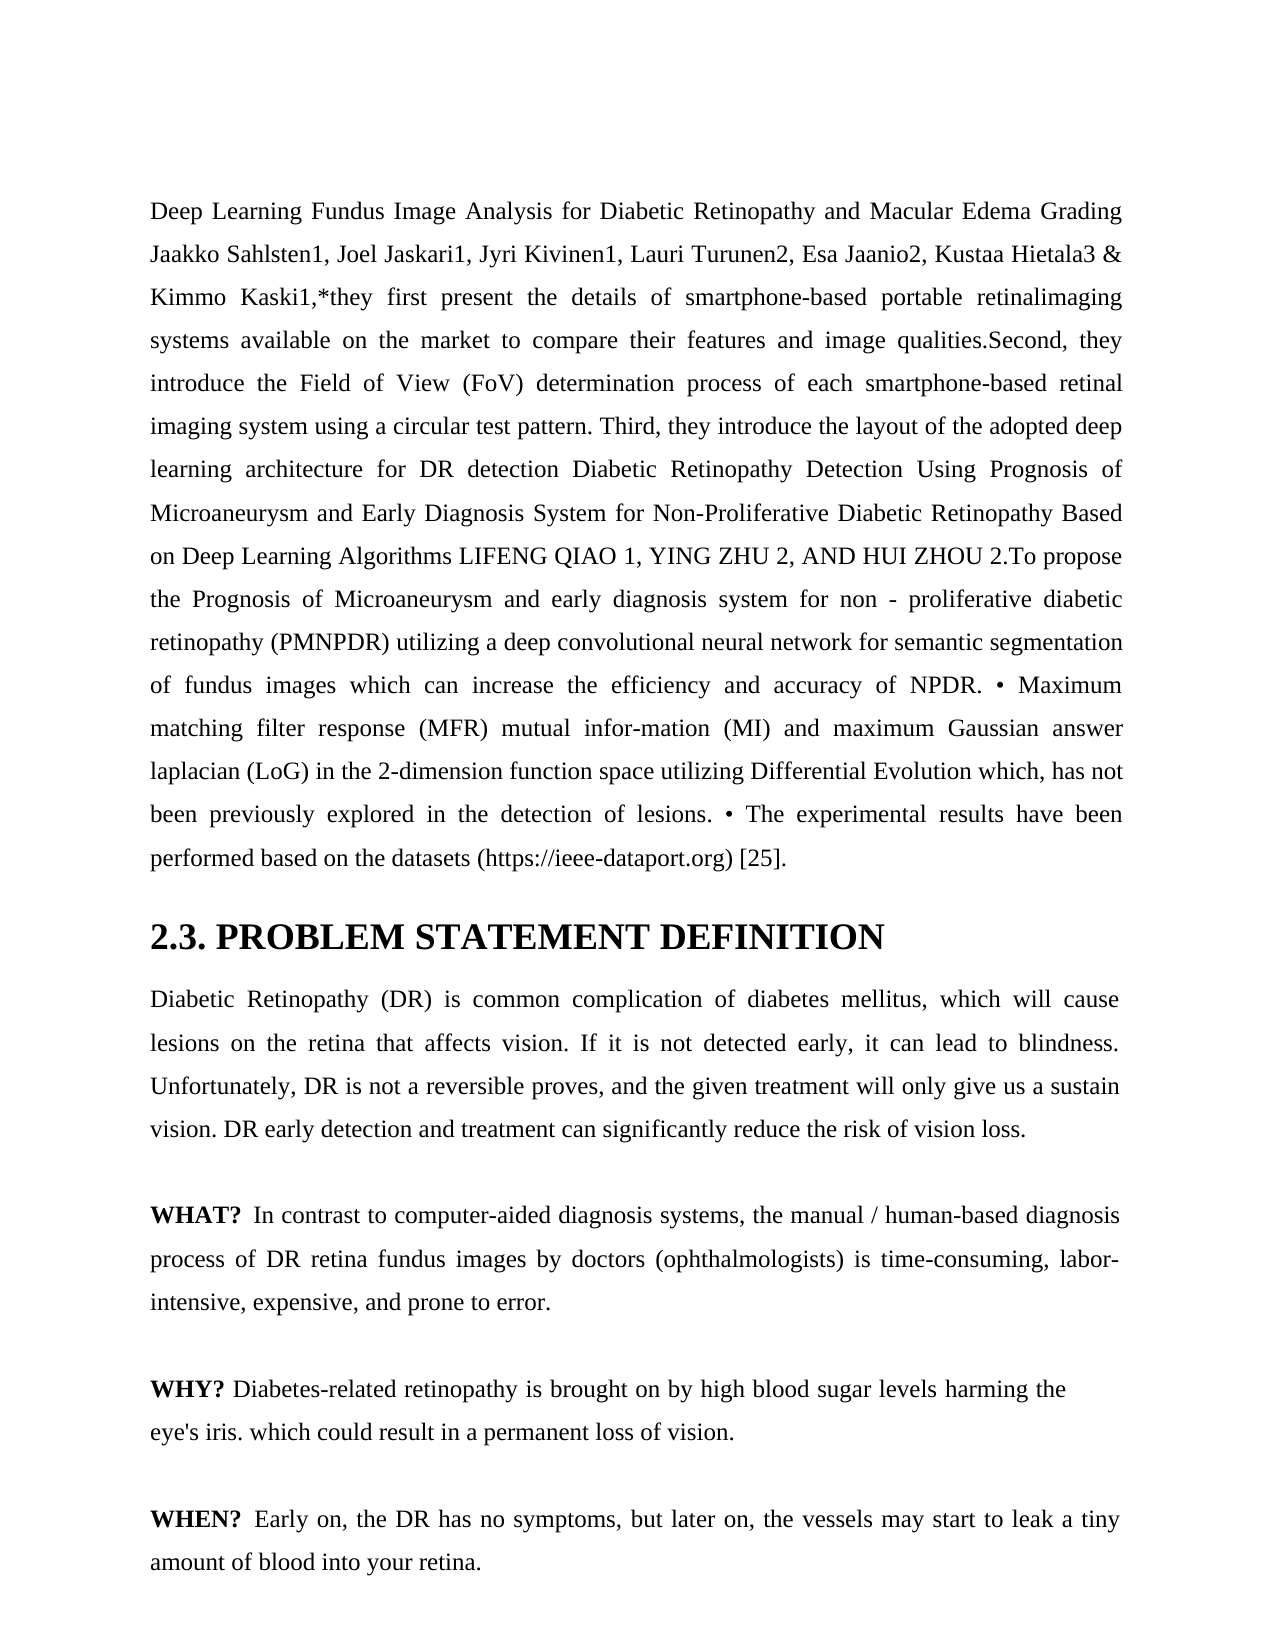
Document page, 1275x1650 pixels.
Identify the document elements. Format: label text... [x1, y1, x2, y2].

text WHAT? In contrast to computer-aided diagnosis systems, the manual / human-based diagnosis process of DR retina fundus images by doctors (ophthalmologists) is time-consuming, labor- intensive, expensive, and prone to error. [150, 1201, 1121, 1316]
text WHEN? Early on, the DR has no symptoms, but later on, the vessels may start to leak a tiny amount of blood into your retina. [150, 1504, 1121, 1576]
text WHY? Diabetes-related retinopathy is brought on by high blood sugar levels harming the eye's iris. which could result in a permanent loss of vision. [150, 1374, 1066, 1446]
text 2.3. PROBLEM STATEMENT DEFINITION [150, 915, 1269, 958]
text Diabetic Retinopathy (DR) is common complication of diabetes mellitus, which will cause lesions on the retina that affects vision. If it is not detected early, it can lead to blindness. Unfortunately, DR is not a reversible proves, and the given treatment will only give us a sustain vision. DR early detection and treatment can significantly reduce the risk of vision loss. [150, 984, 1121, 1143]
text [150, 196, 1124, 871]
